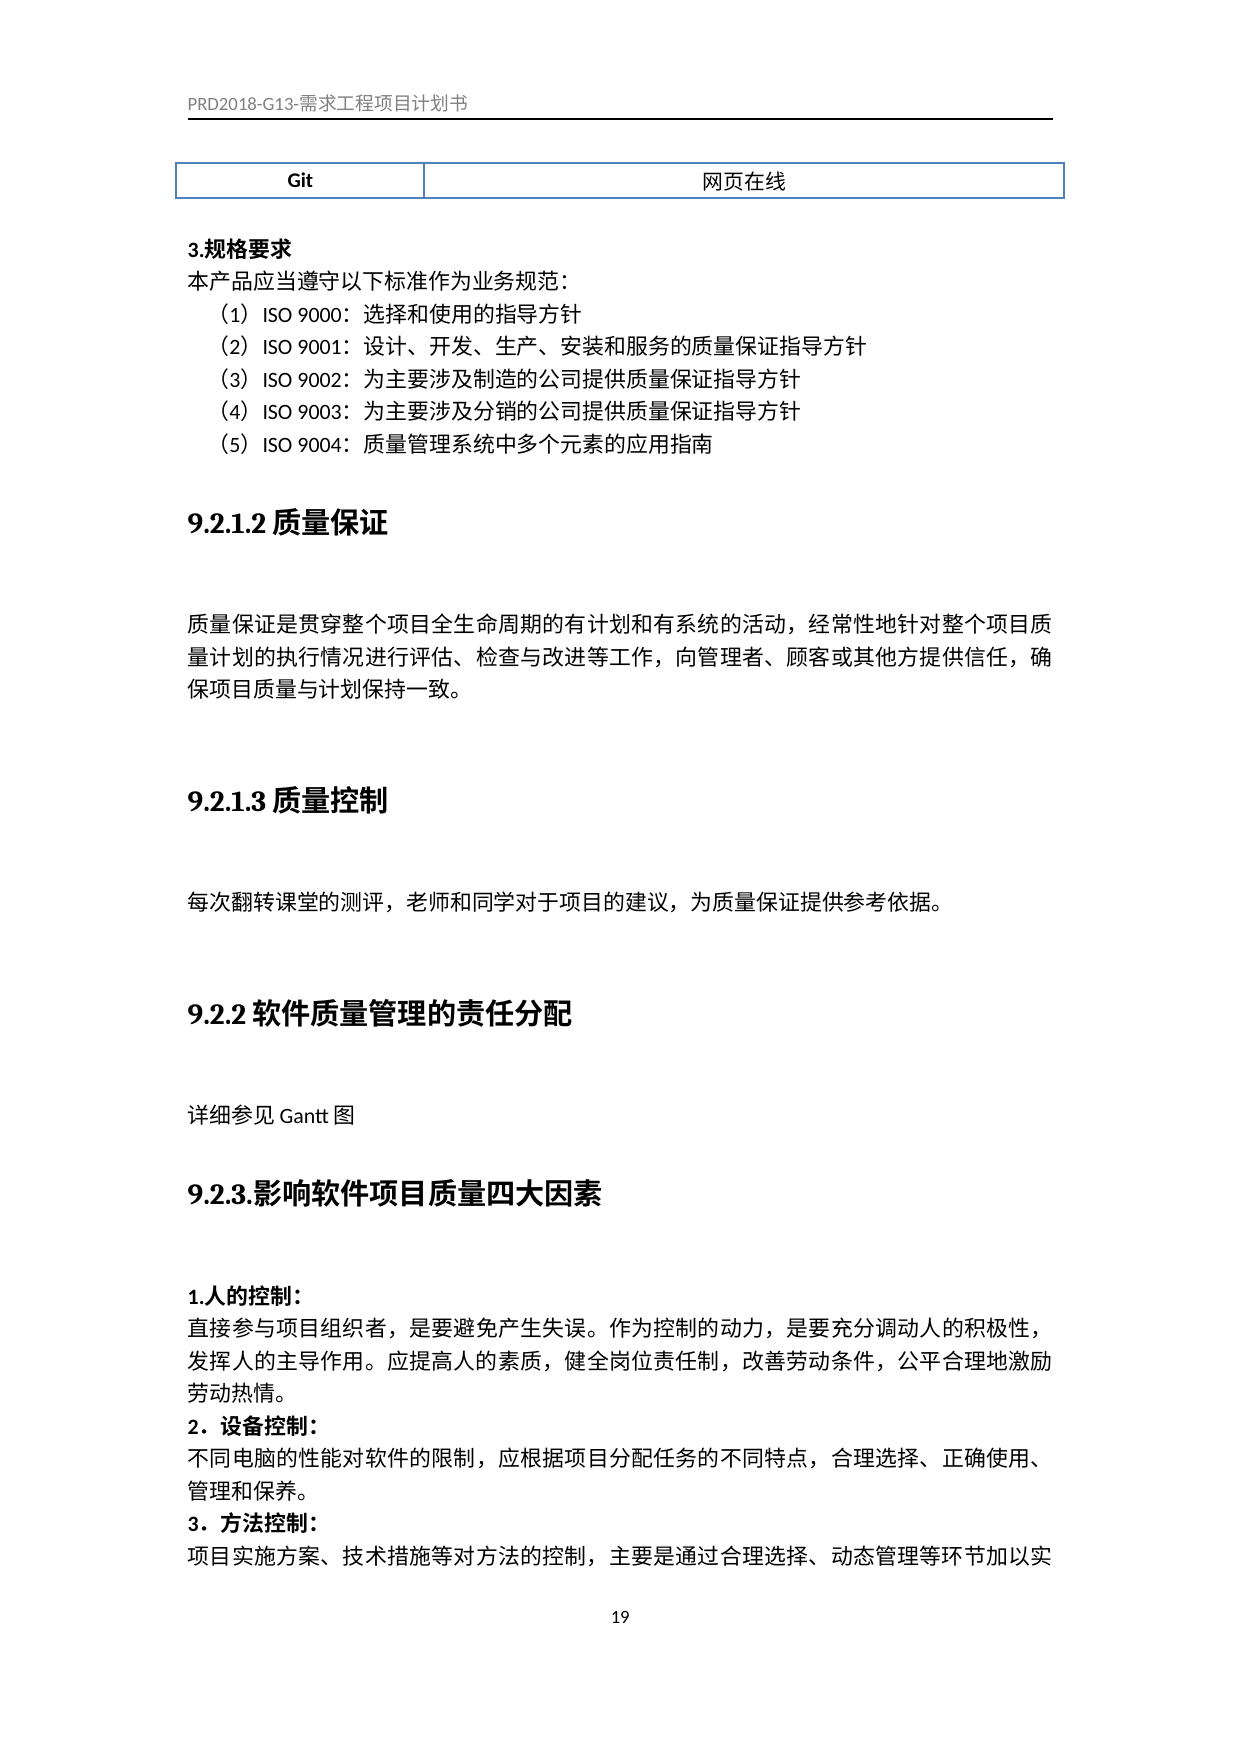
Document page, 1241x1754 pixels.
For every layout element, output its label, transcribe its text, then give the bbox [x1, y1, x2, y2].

table_cell 网页在线 [425, 164, 1063, 197]
text 3.规格要求 [187, 231, 1053, 264]
subtitle 9.2.1.2质量保证 [187, 488, 1053, 553]
subtitle 9.2.1.3质量控制 [187, 766, 1053, 831]
text （2）ISO 9001：设计、开发、生产、安装和服务的质量保证指导方针 [187, 329, 1053, 361]
text 1.人的控制： [187, 1278, 1053, 1311]
text （3）ISO 9002：为主要涉及制造的公司提供质量保证指导方针 [187, 361, 1053, 394]
text 不同电脑的性能对软件的限制，应根据项目分配任务的不同特点，合理选择、正确使用、管理和保养。 [187, 1441, 1053, 1506]
text （4）ISO 9003：为主要涉及分销的公司提供质量保证指导方针 [187, 394, 1053, 426]
text 直接参与项目组织者，是要避免产生失误。作为控制的动力，是要充分调动人的积极性，发挥人的主导作用。应提高人的素质，健全岗位责任制，改善劳动条件，公平合理地激励劳动热情。 [187, 1311, 1053, 1408]
table_cell Git [177, 164, 423, 197]
text 2．设备控制： [187, 1408, 1053, 1441]
text （5）ISO 9004：质量管理系统中多个元素的应用指南 [187, 426, 1053, 459]
text （1）ISO 9000：选择和使用的指导方针 [187, 296, 1053, 329]
text 质量保证是贯穿整个项目全生命周期的有计划和有系统的活动，经常性地针对整个项目质量计划的执行情况进行评估、检查与改进等工作，向管理者、顾客或其他方提供信任，确保项目质量与计划保持一致。 [187, 607, 1053, 704]
subtitle 9.2.2软件质量管理的责任分配 [187, 979, 1053, 1044]
text 每次翻转课堂的测评，老师和同学对于项目的建议，为质量保证提供参考依据。 [187, 885, 1053, 917]
text 详细参见Gantt图 [187, 1098, 1053, 1130]
text 3．方法控制： [187, 1506, 1053, 1538]
subtitle 9.2.3.影响软件项目质量四大因素 [187, 1159, 1053, 1224]
text 本产品应当遵守以下标准作为业务规范： [187, 264, 1053, 296]
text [187, 1538, 1053, 1571]
